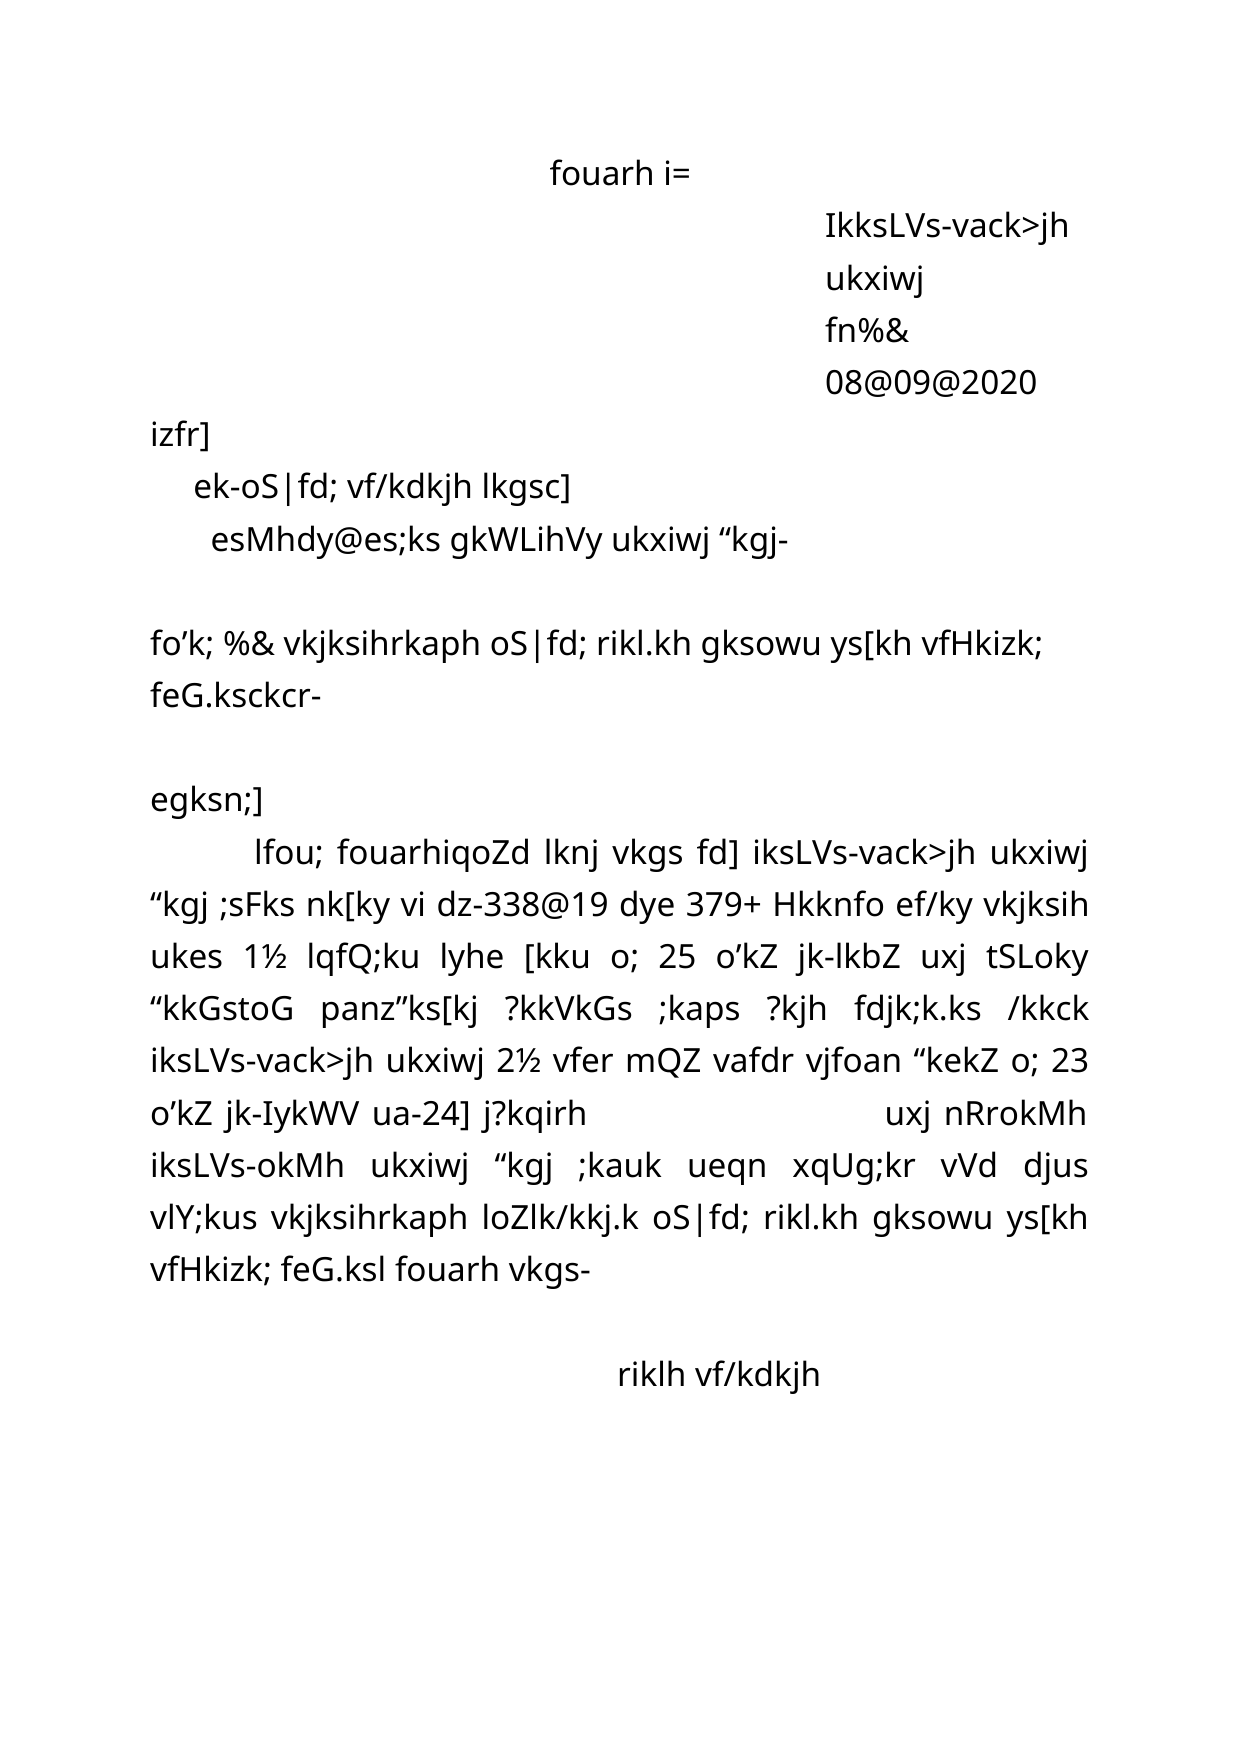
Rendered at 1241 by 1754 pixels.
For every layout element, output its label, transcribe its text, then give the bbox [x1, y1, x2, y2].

text fouarh i= [150, 150, 1090, 195]
text lfou; fouarhiqoZd lknj vkgs fd] iksLVs-vack>jh ukxiwj “kgj ;sFks nk[ky vi dz-338@19 dye 379+ Hkknfo ef/ky vkjksih ukes 1½ lqfQ;ku lyhe [kku o; 25 o’kZ jk-lkbZ uxj tSLoky “kkGstoG panz”ks[kj ?kkVkGs ;kaps ?kjh fdjk;k.ks /kkck iksLVs-vack>jh ukxiwj 2½ vfer mQZ vafdr vjfoan “kekZ o; 23 o’kZ jk-IykWV ua-24] j?kqirh uxj nRrokMh iksLVs-okMh ukxiwj “kgj ;kauk ueqn xqUg;kr vVd djus vlY;kus vkjksihrkaph loZlk/kkj.k oS|fd; rikl.kh gksowu ys[kh vfHkizk; feG.ksl fouarh vkgs- [150, 828, 1090, 1291]
text fo’k; %& vkjksihrkaph oS|fd; rikl.kh gksowu ys[kh vfHkizk; feG.ksckcr- [150, 620, 1090, 717]
text ek-oS|fd; vf/kdkjh lkgsc] [150, 463, 1090, 508]
text egksn;] [150, 776, 1090, 822]
text IkksLVs-vack>jh ukxiwj [825, 202, 1090, 300]
text riklh vf/kdkjh [150, 1350, 1090, 1396]
text fn%& 08@09@2020 [825, 307, 1090, 404]
text izfr] [150, 411, 1090, 456]
text esMhdy@es;ks gkWLihVy ukxiwj “kgj- [150, 515, 1090, 561]
